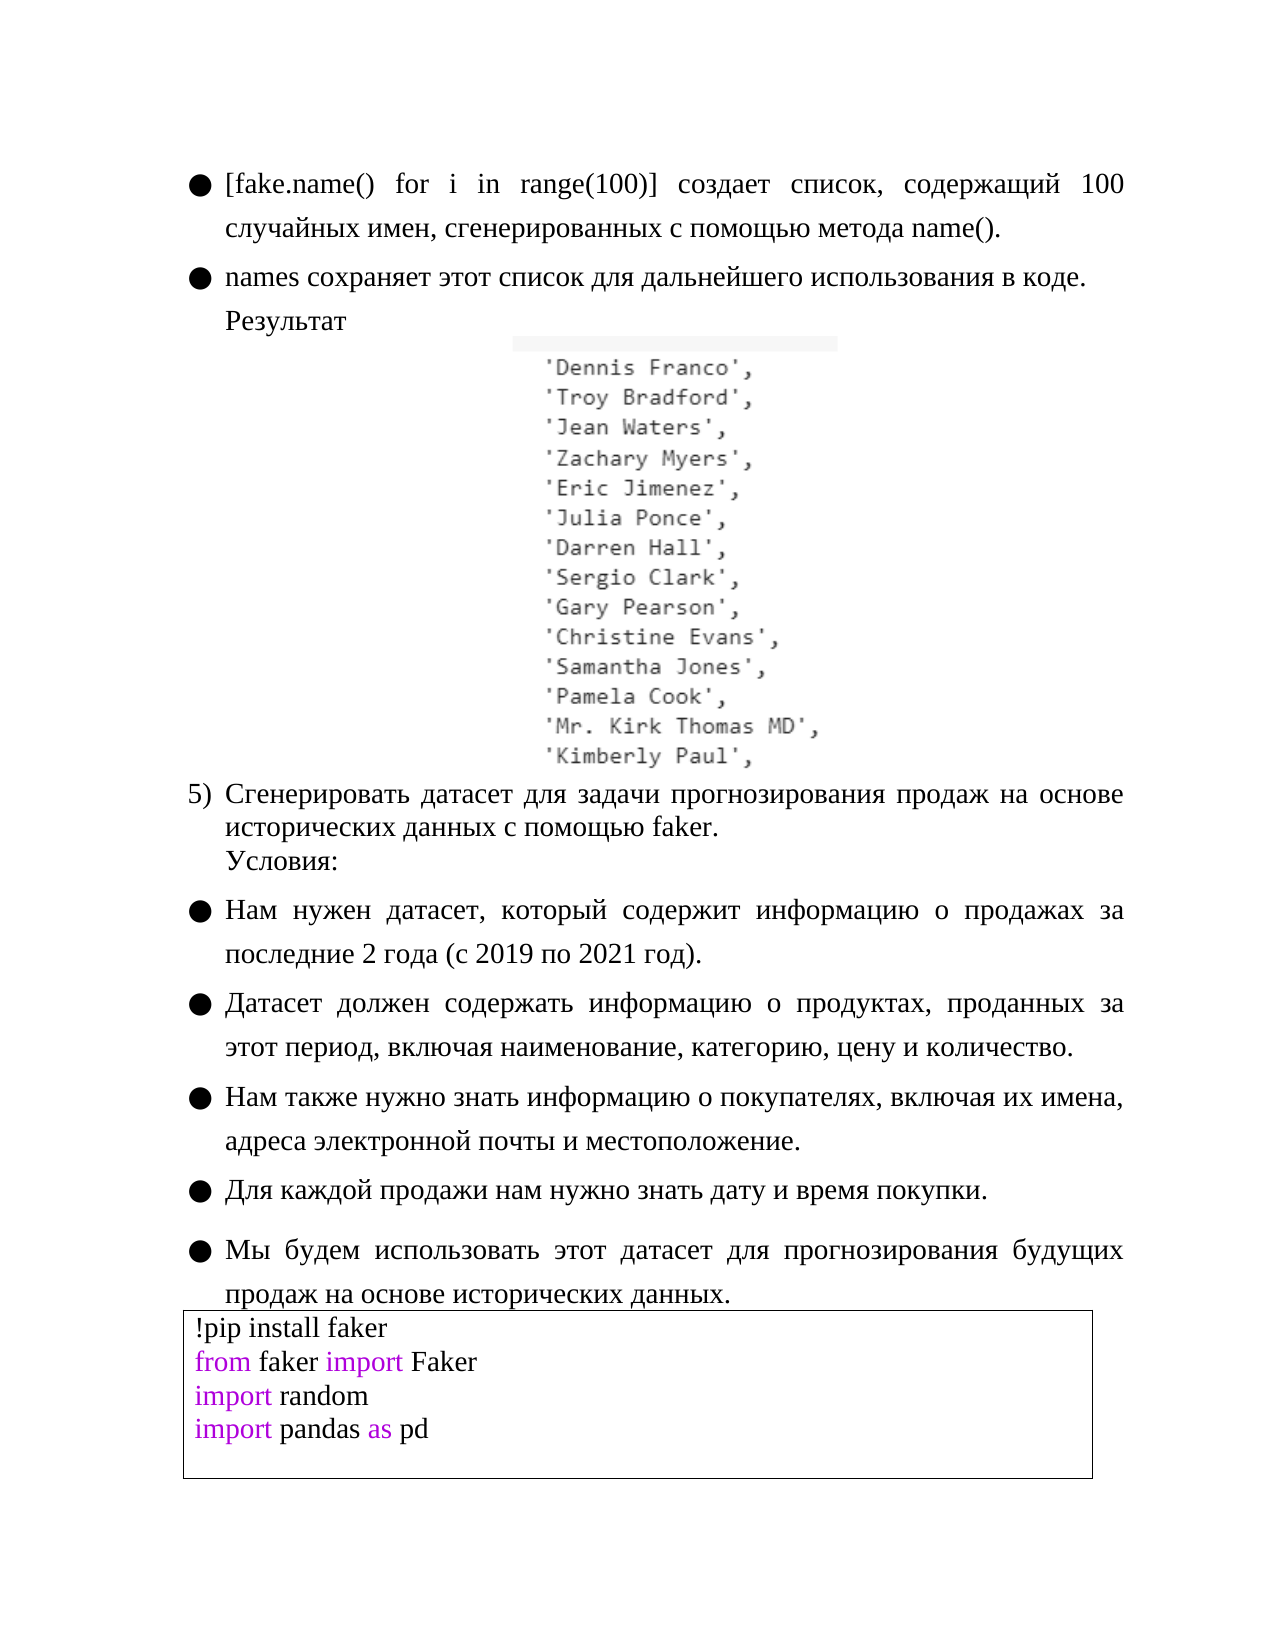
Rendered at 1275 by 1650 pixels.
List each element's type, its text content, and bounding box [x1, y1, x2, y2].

list Нам также нужно знать информацию о покупателях, включая их имена, адреса электронной почты и местоположение. [187, 1063, 1125, 1156]
list Мы будем использовать этот датасет для прогнозирования будущих продаж на основе исторических данных. [187, 1216, 1125, 1309]
list Для каждой продажи нам нужно знать дату и время покупки. [187, 1156, 1125, 1216]
list Сгенерировать датасет для задачи прогнозирования продаж на основе исторических данных с помощью faker. [187, 776, 1125, 843]
text Результат [150, 303, 1125, 337]
list names сохраняет этот список для дальнейшего использования в коде. [187, 243, 1125, 303]
list Датасет должен содержать информацию о продуктах, проданных за этот период, включая наименование, категорию, цену и количество. [187, 970, 1125, 1063]
text Условия: [225, 843, 1125, 876]
picture [512, 336, 838, 776]
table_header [184, 1311, 1092, 1478]
list [fake.name() for i in range(100)] создает список, содержащий 100 случайных имен, сгенерированных с помощью метода name(). [187, 150, 1125, 243]
list Нам нужен датасет, который содержит информацию о продажах за последние 2 года (с 2019 по 2021 год). [187, 876, 1125, 970]
